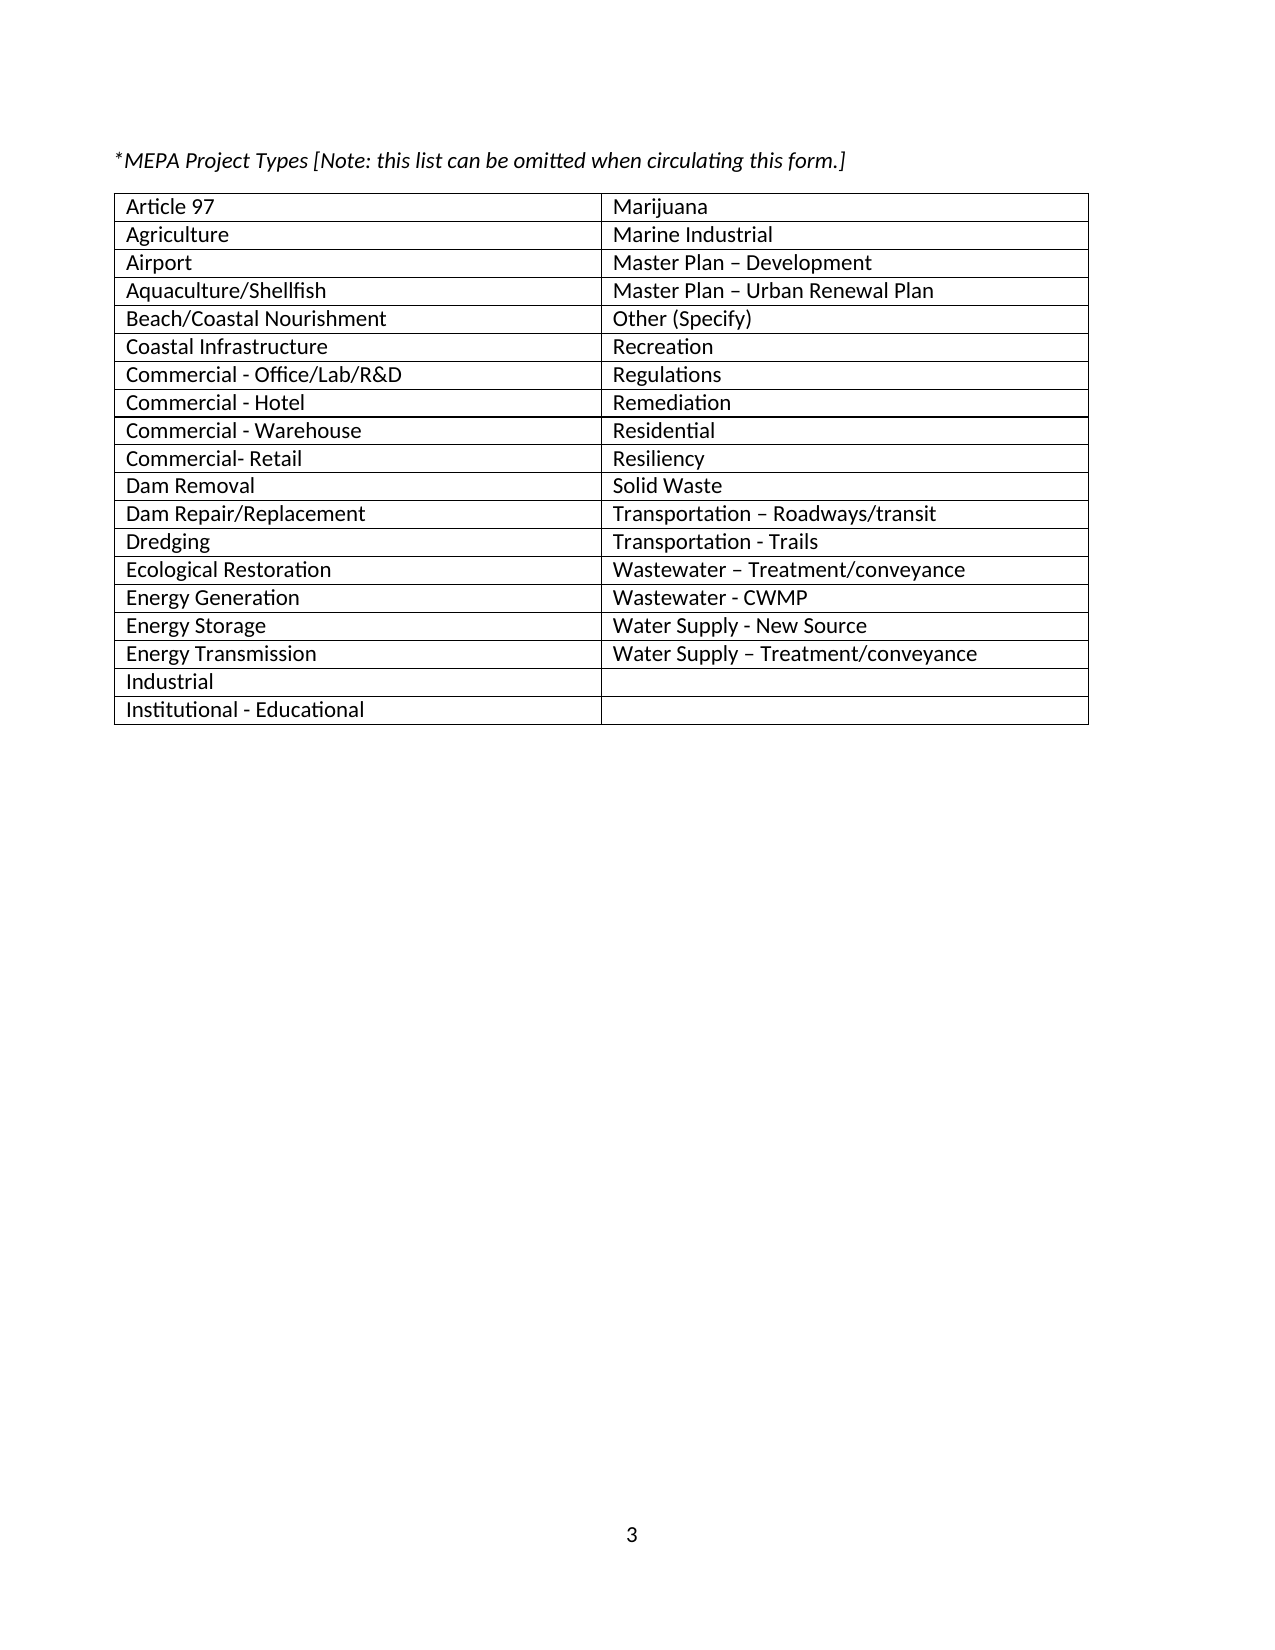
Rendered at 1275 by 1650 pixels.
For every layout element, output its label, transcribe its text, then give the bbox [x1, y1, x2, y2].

table_cell Commercial - Warehouse [115, 418, 601, 444]
table_cell Wastewater – Treatment/conveyance [602, 557, 1088, 584]
table_cell Resiliency [602, 445, 1088, 472]
table_cell Transportation – Roadways/transit [602, 501, 1088, 528]
text *MEPA Project Types [Note: this list can be omitted when circulating this form.] [112, 146, 1175, 174]
table_cell Water Supply – Treatment/conveyance [602, 641, 1088, 668]
table_cell Energy Storage [115, 613, 601, 640]
table_cell Master Plan – Development [602, 250, 1088, 277]
table_cell Regulations [602, 362, 1088, 388]
table_cell Energy Generation [115, 585, 601, 612]
table_cell Remediation [602, 390, 1088, 416]
table_cell Other (Specify) [602, 306, 1088, 333]
table_cell Wastewater - CWMP [602, 585, 1088, 612]
table_cell Commercial - Office/Lab/R&D [115, 362, 601, 388]
table_cell [602, 697, 1088, 723]
table_cell Master Plan – Urban Renewal Plan [602, 278, 1088, 305]
table_cell Residential [602, 418, 1088, 444]
table_cell Commercial- Retail [115, 445, 601, 472]
table_cell Dam Repair/Replacement [115, 501, 601, 528]
table_header Marijuana [602, 194, 1088, 221]
table_cell Marine Industrial [602, 222, 1088, 249]
table_cell Beach/Coastal Nourishment [115, 306, 601, 333]
table_cell Industrial [115, 669, 601, 696]
table_cell Ecological Restoration [115, 557, 601, 584]
table_cell Commercial - Hotel [115, 390, 601, 416]
table_cell Coastal Infrastructure [115, 334, 601, 361]
table_cell [602, 669, 1088, 696]
table_cell Dredging [115, 529, 601, 556]
table_cell Water Supply - New Source [602, 613, 1088, 640]
table_cell Dam Removal [115, 473, 601, 500]
table_cell Airport [115, 250, 601, 277]
table_cell Agriculture [115, 222, 601, 249]
table_cell Energy Transmission [115, 641, 601, 668]
table_header Article 97 [115, 194, 601, 221]
table_cell Aquaculture/Shellfish [115, 278, 601, 305]
table_cell Recreation [602, 334, 1088, 361]
table_cell Solid Waste [602, 473, 1088, 500]
table_cell Institutional - Educational [115, 697, 601, 723]
table_cell Transportation - Trails [602, 529, 1088, 556]
